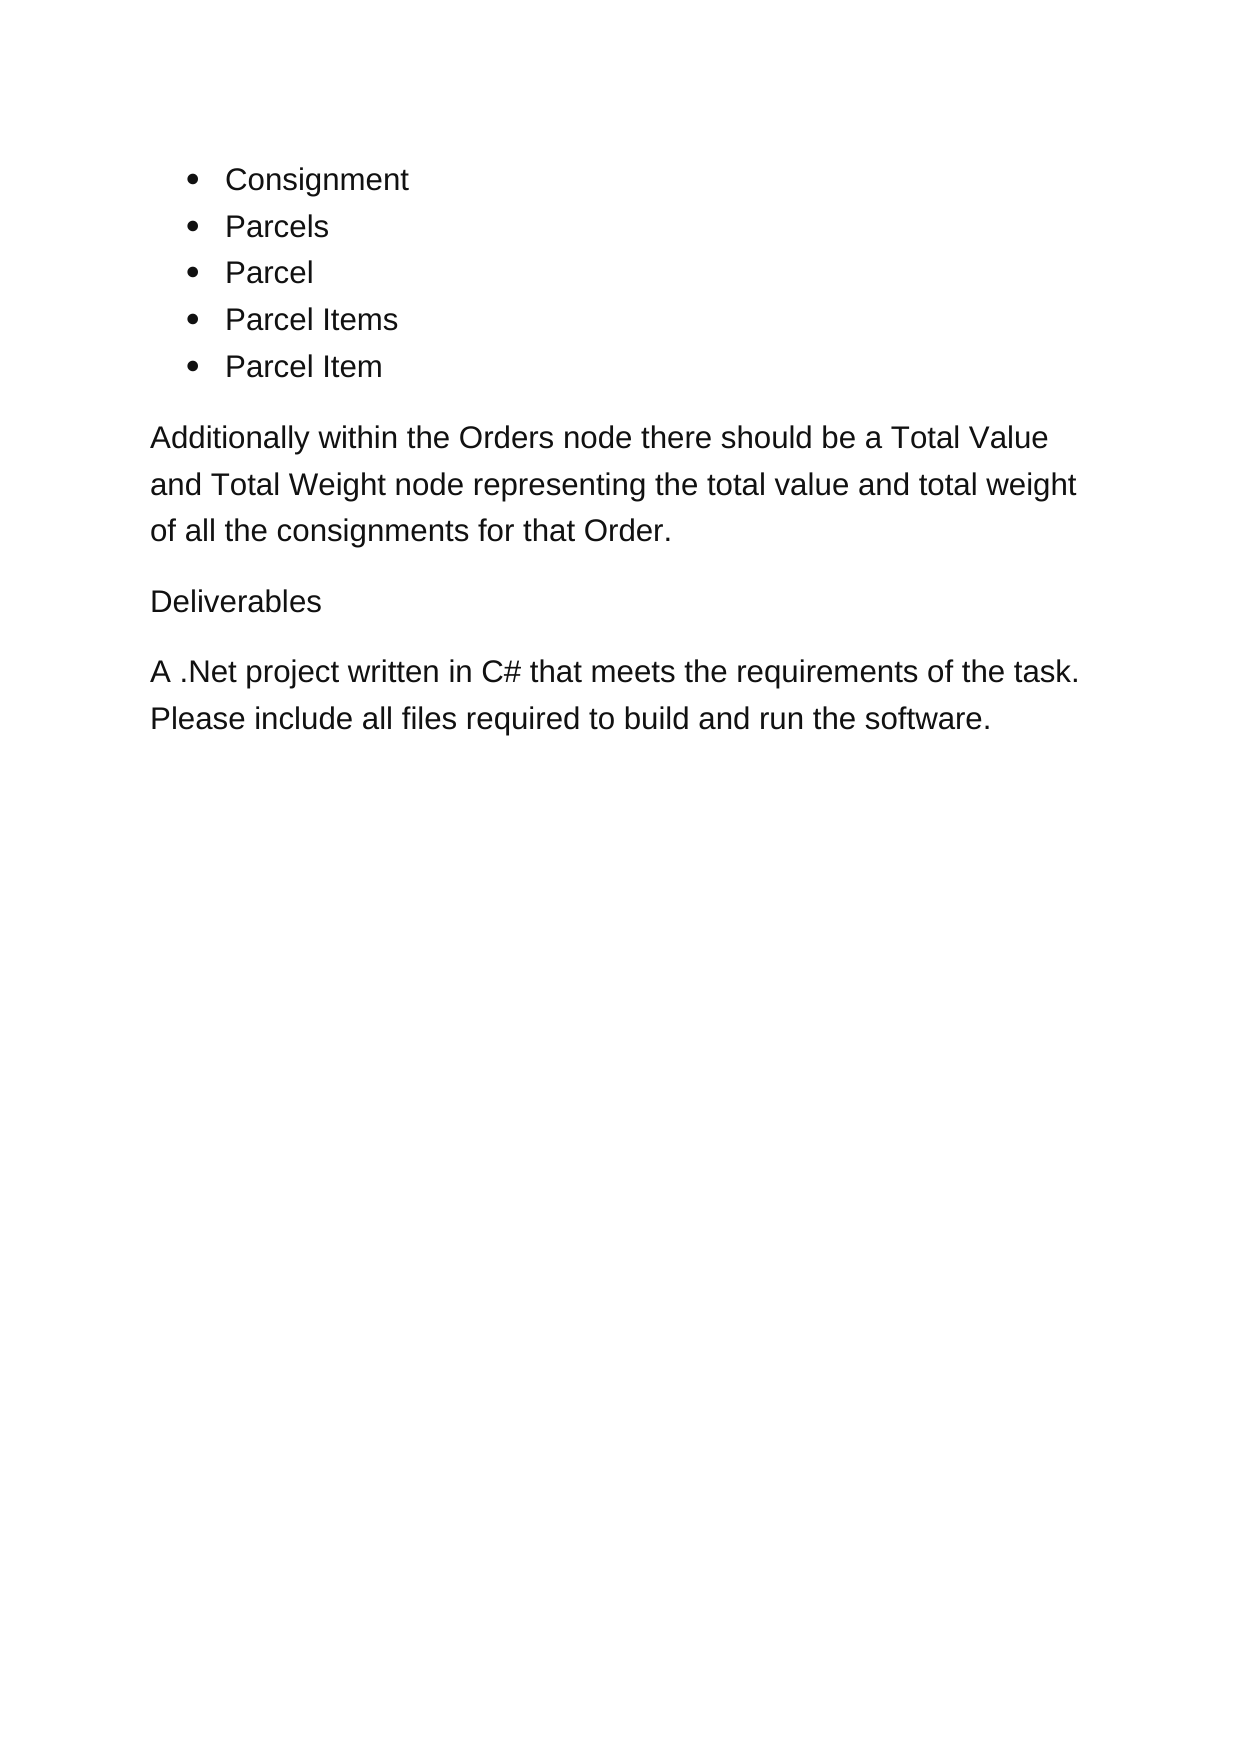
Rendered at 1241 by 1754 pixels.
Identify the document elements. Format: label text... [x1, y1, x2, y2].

list Consignment [187, 150, 1090, 197]
text A .Net project written in C# that meets the requirements of the task. Please include all files required to build and run the software. [150, 642, 1090, 736]
list Parcel Items [187, 291, 1090, 337]
list Parcel [187, 244, 1090, 291]
list Parcel Item [187, 337, 1090, 384]
list Parcels [187, 197, 1090, 244]
text Deliverables [150, 572, 1090, 619]
text Additionally within the Orders node there should be a Total Value and Total Weight node representing the total value and total weight of all the consignments for that Order. [150, 408, 1090, 548]
